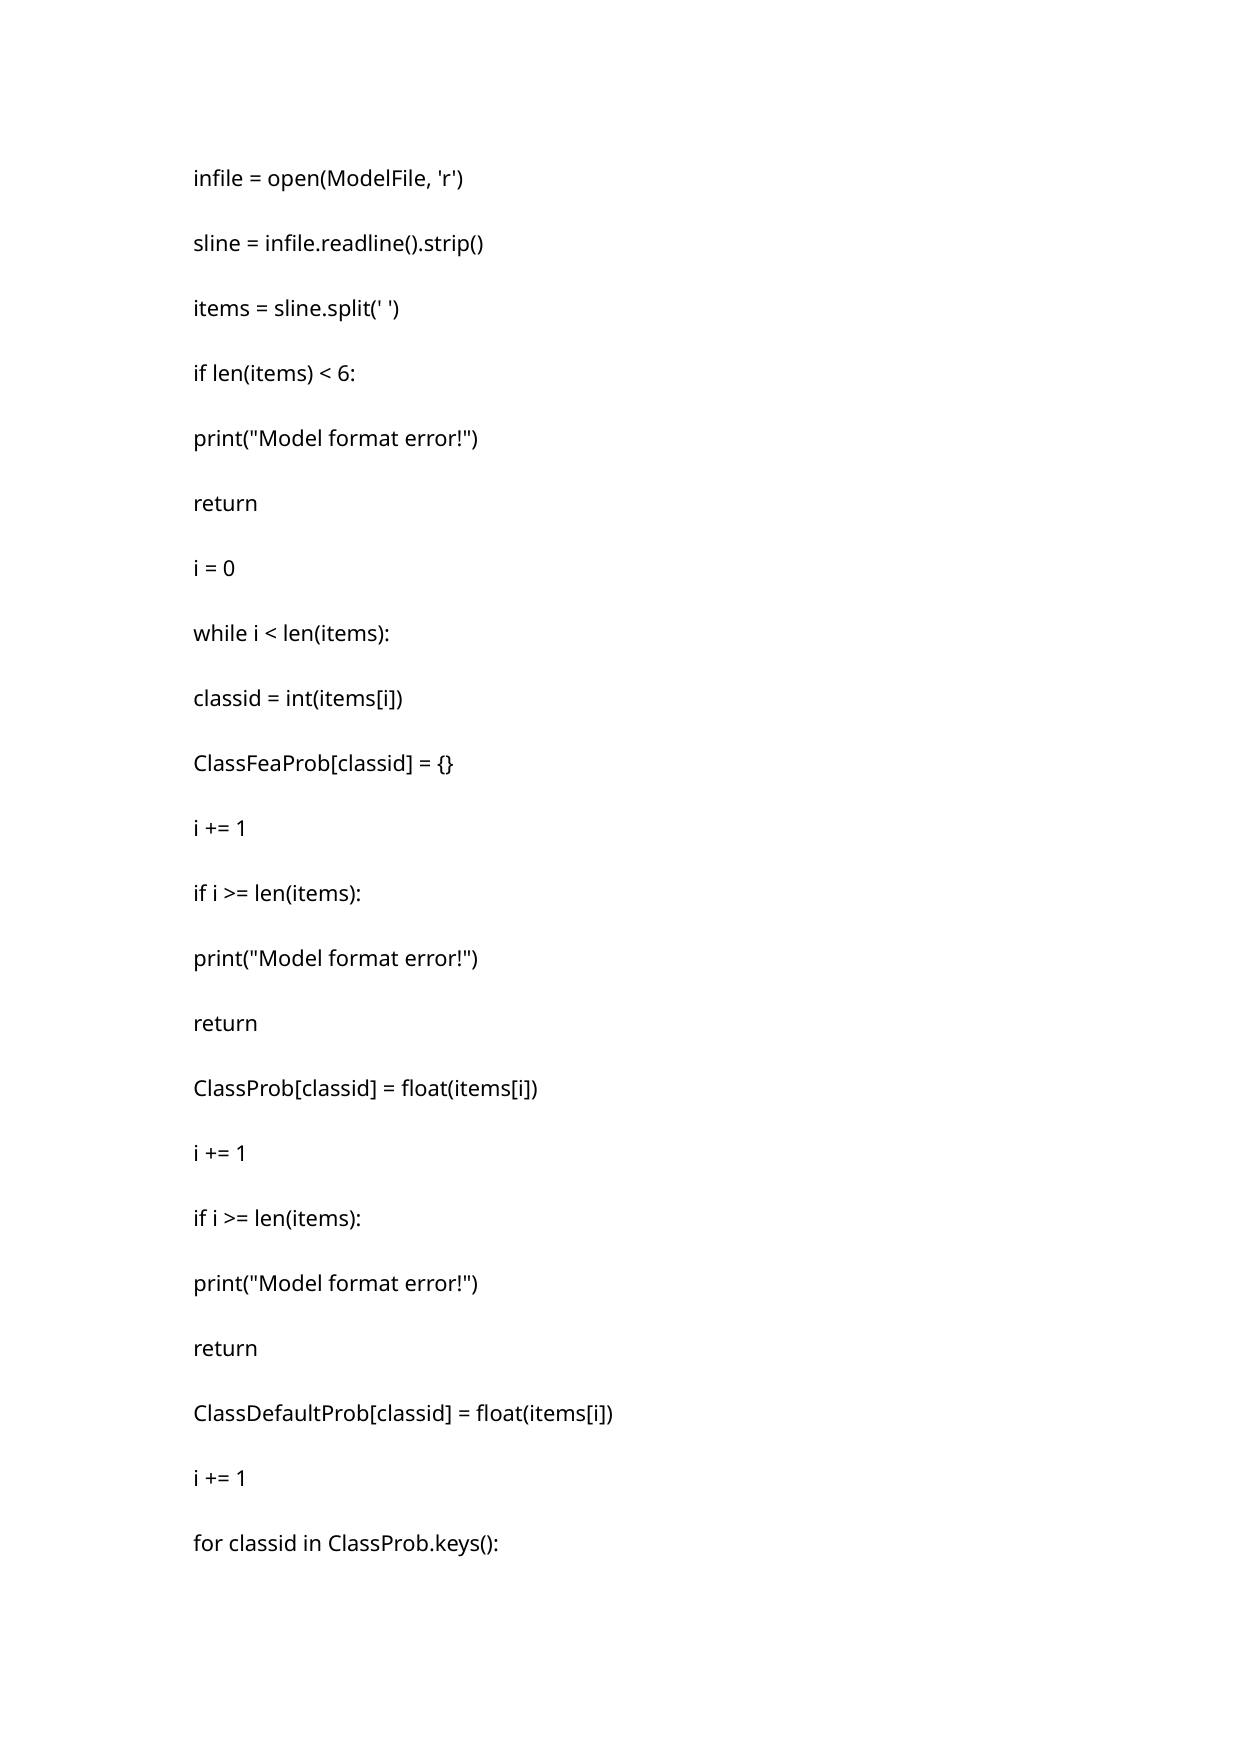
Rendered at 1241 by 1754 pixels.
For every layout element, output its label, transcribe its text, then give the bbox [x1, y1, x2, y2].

text return [187, 1332, 1053, 1364]
text if len(items) < 6: [187, 357, 1053, 389]
text return [187, 1007, 1053, 1039]
text ClassDefaultProb[classid] = float(items[i]) [187, 1397, 1053, 1429]
text sline = infile.readline().strip() [187, 227, 1053, 259]
text i += 1 [187, 1462, 1053, 1494]
text items = sline.split(' ') [187, 292, 1053, 324]
text print("Model format error!") [187, 942, 1053, 974]
text print("Model format error!") [187, 1267, 1053, 1299]
text ClassFeaProb[classid] = {} [187, 747, 1053, 779]
text if i >= len(items): [187, 877, 1053, 909]
text infile = open(ModelFile, 'r') [187, 162, 1053, 194]
text for classid in ClassProb.keys(): [187, 1527, 1053, 1559]
text i = 0 [187, 552, 1053, 584]
text classid = int(items[i]) [187, 682, 1053, 714]
text i += 1 [187, 812, 1053, 844]
text if i >= len(items): [187, 1202, 1053, 1234]
text return [187, 487, 1053, 519]
text i += 1 [187, 1137, 1053, 1169]
text while i < len(items): [187, 617, 1053, 649]
text print("Model format error!") [187, 422, 1053, 454]
text ClassProb[classid] = float(items[i]) [187, 1072, 1053, 1104]
